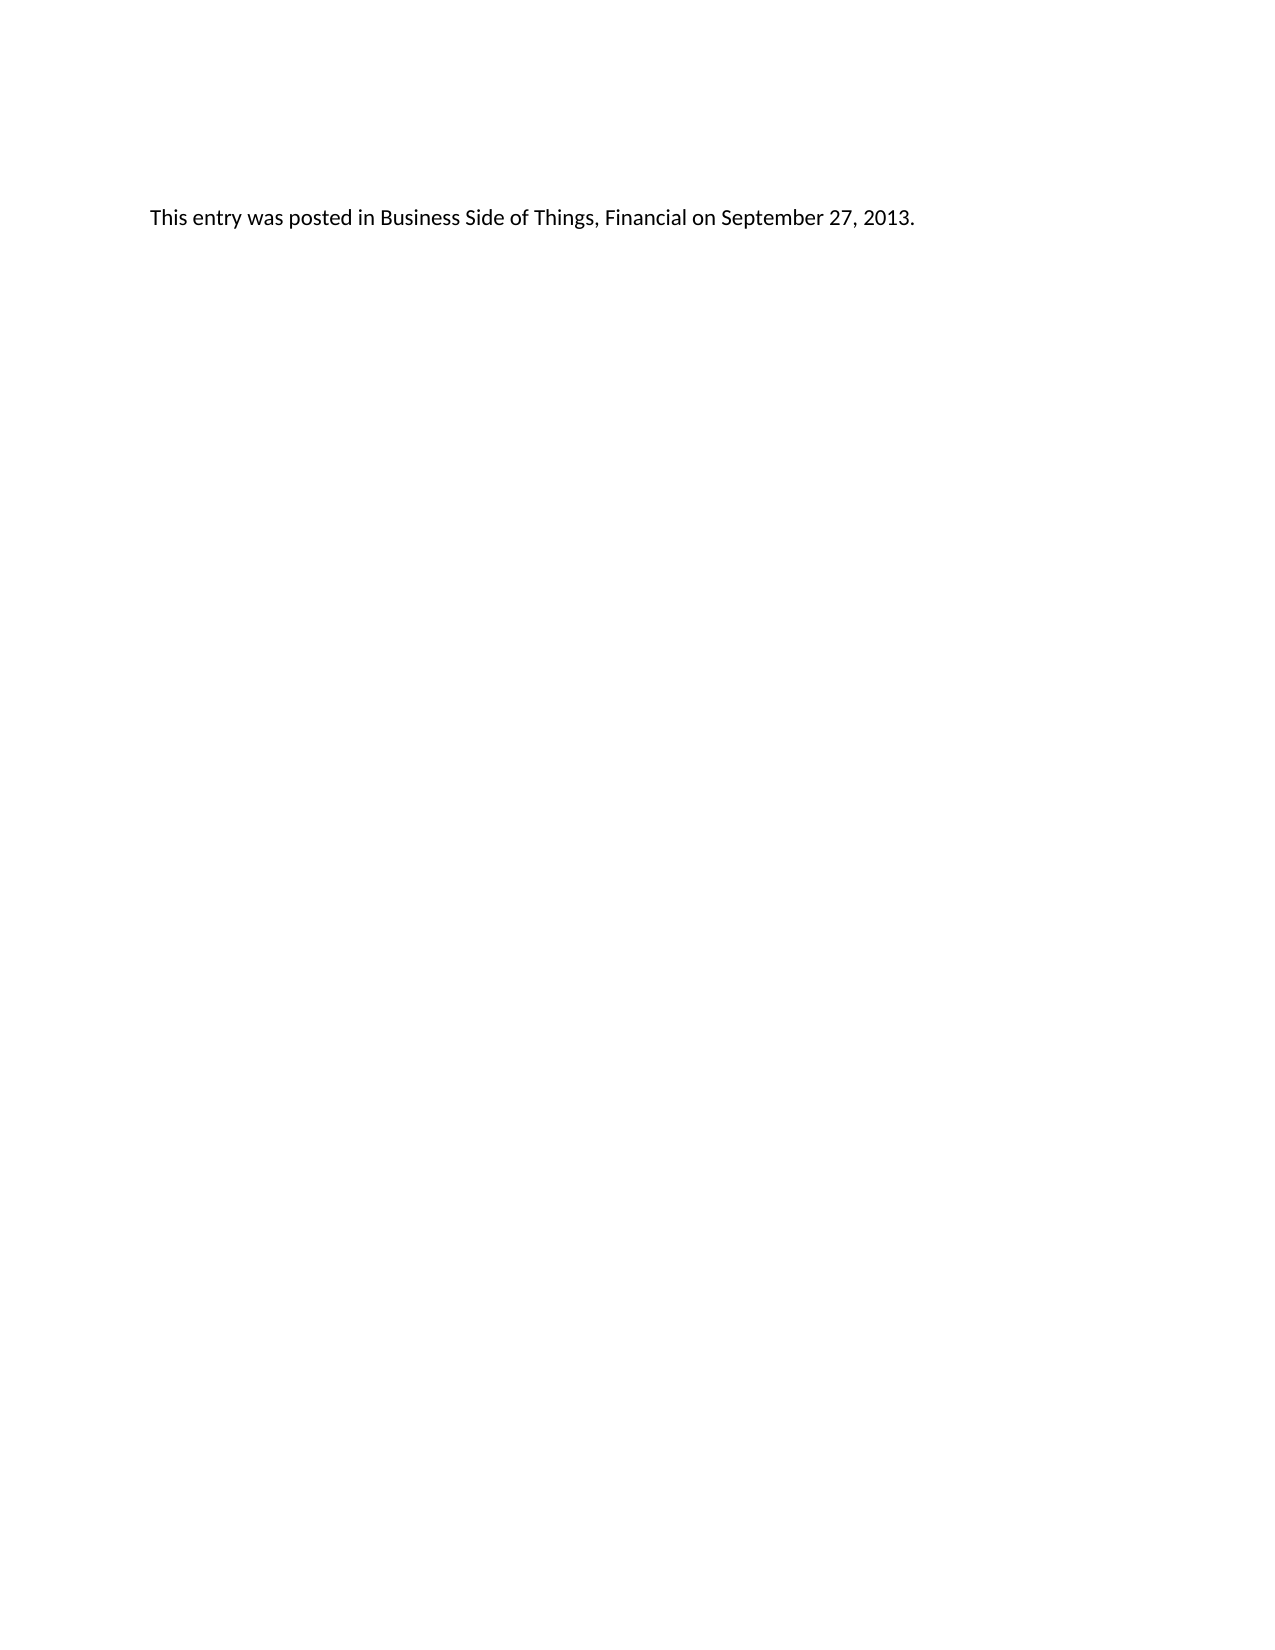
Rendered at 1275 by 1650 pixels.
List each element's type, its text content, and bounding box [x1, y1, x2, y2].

text This entry was posted in Business Side of Things, Financial on September 27, 2013. [150, 203, 1125, 231]
